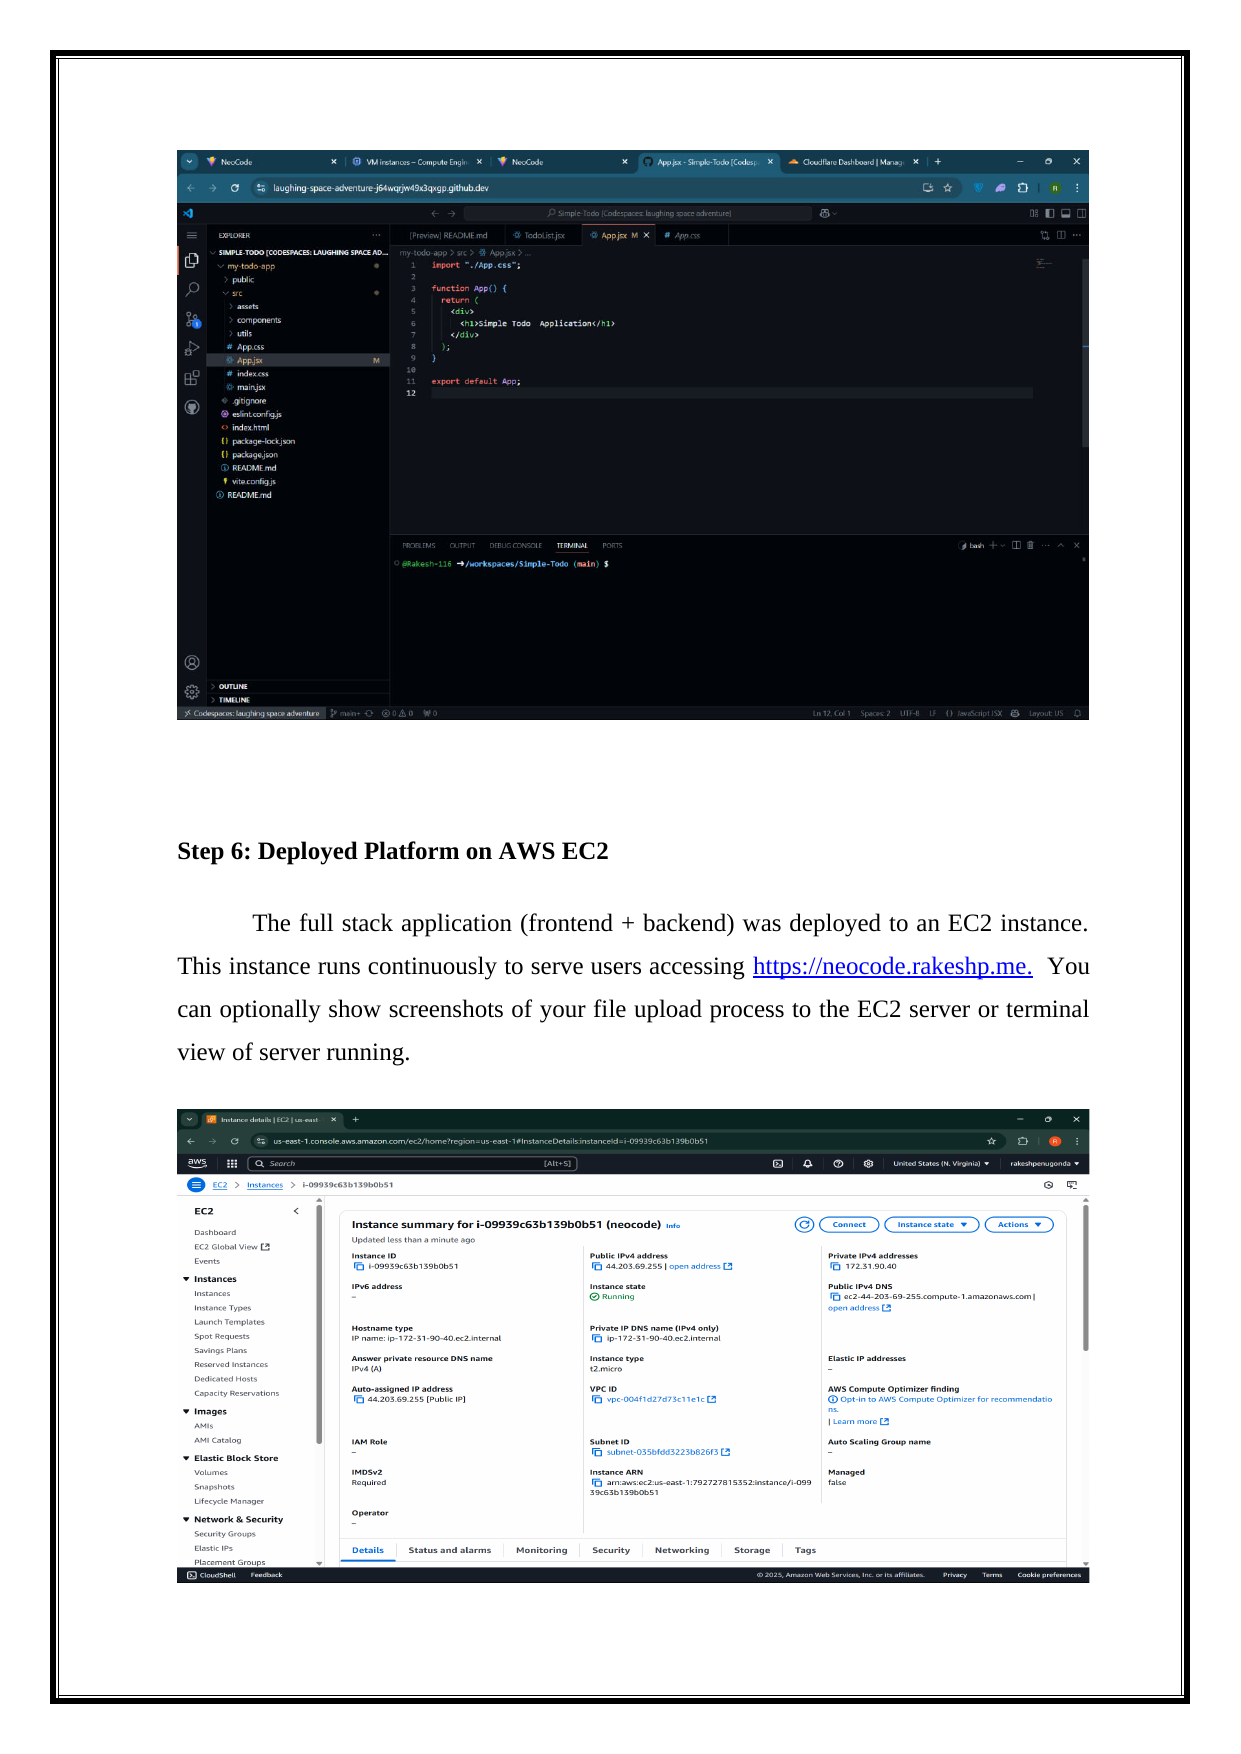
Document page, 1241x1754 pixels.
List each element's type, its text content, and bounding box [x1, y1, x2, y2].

picture [177, 150, 1089, 720]
list The full stack application (frontend + backend) was deployed to an EC2 instance. This instance runs continuously to serve users accessing https://neocode.rakeshp.me. You can optionally show screenshots of your file upload process to the EC2 server or terminal view of server running. [177, 908, 1090, 1066]
picture [177, 1109, 1090, 1583]
list Step 6: Deployed Platform on AWS EC2 [177, 836, 1090, 864]
